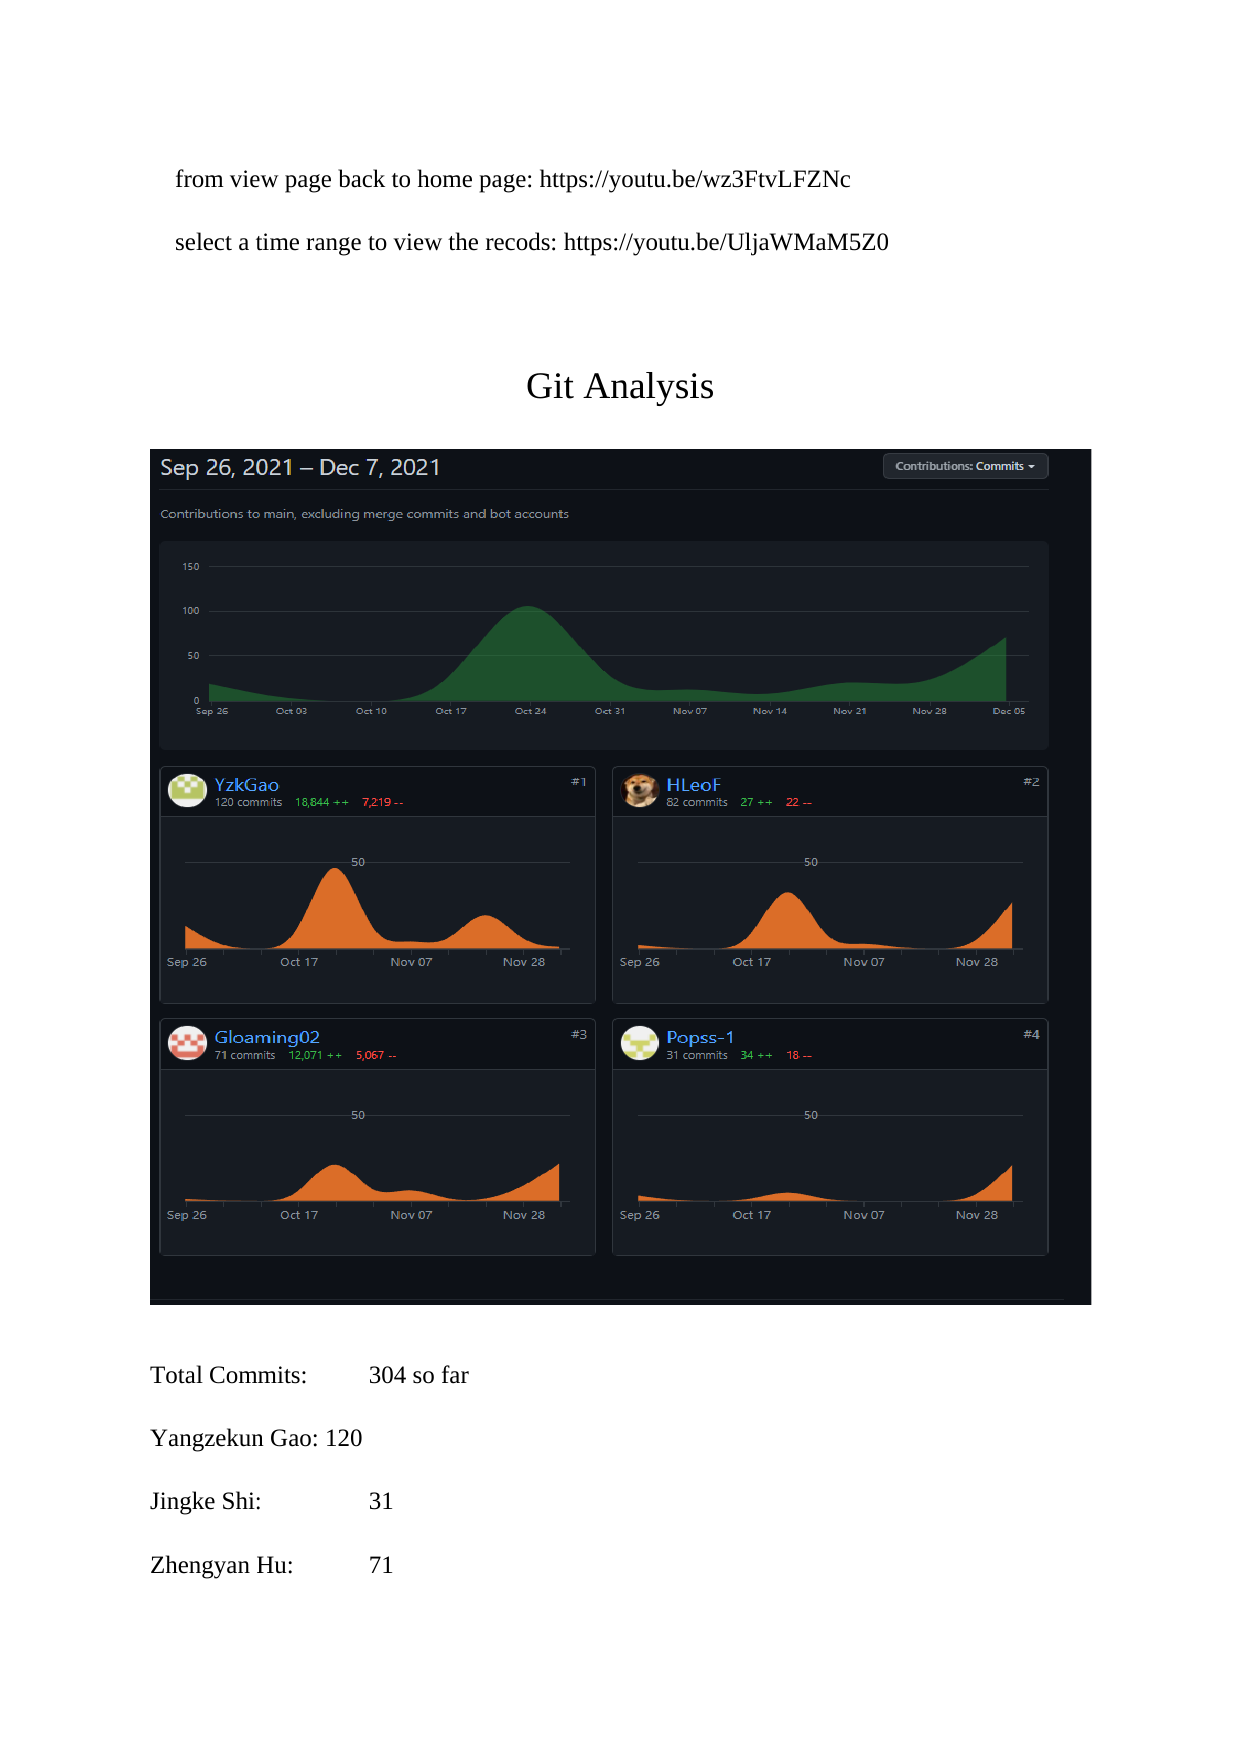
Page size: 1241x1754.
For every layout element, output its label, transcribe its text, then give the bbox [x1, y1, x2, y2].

text Git Analysis [150, 353, 1090, 418]
text Jingke Shi: 31 [150, 1484, 1090, 1517]
text Yangzekun Gao: 120 [150, 1421, 1090, 1454]
text select a time range to view the recods: https://youtu.be/UljaWMaM5Z0 [150, 225, 1090, 258]
text from view page back to home page: https://youtu.be/wz3FtvLFZNc [150, 162, 1090, 194]
text Total Commits: 304 so far [150, 1358, 1090, 1390]
picture [150, 449, 1092, 1305]
text Zhengyan Hu: 71 [150, 1548, 1090, 1580]
